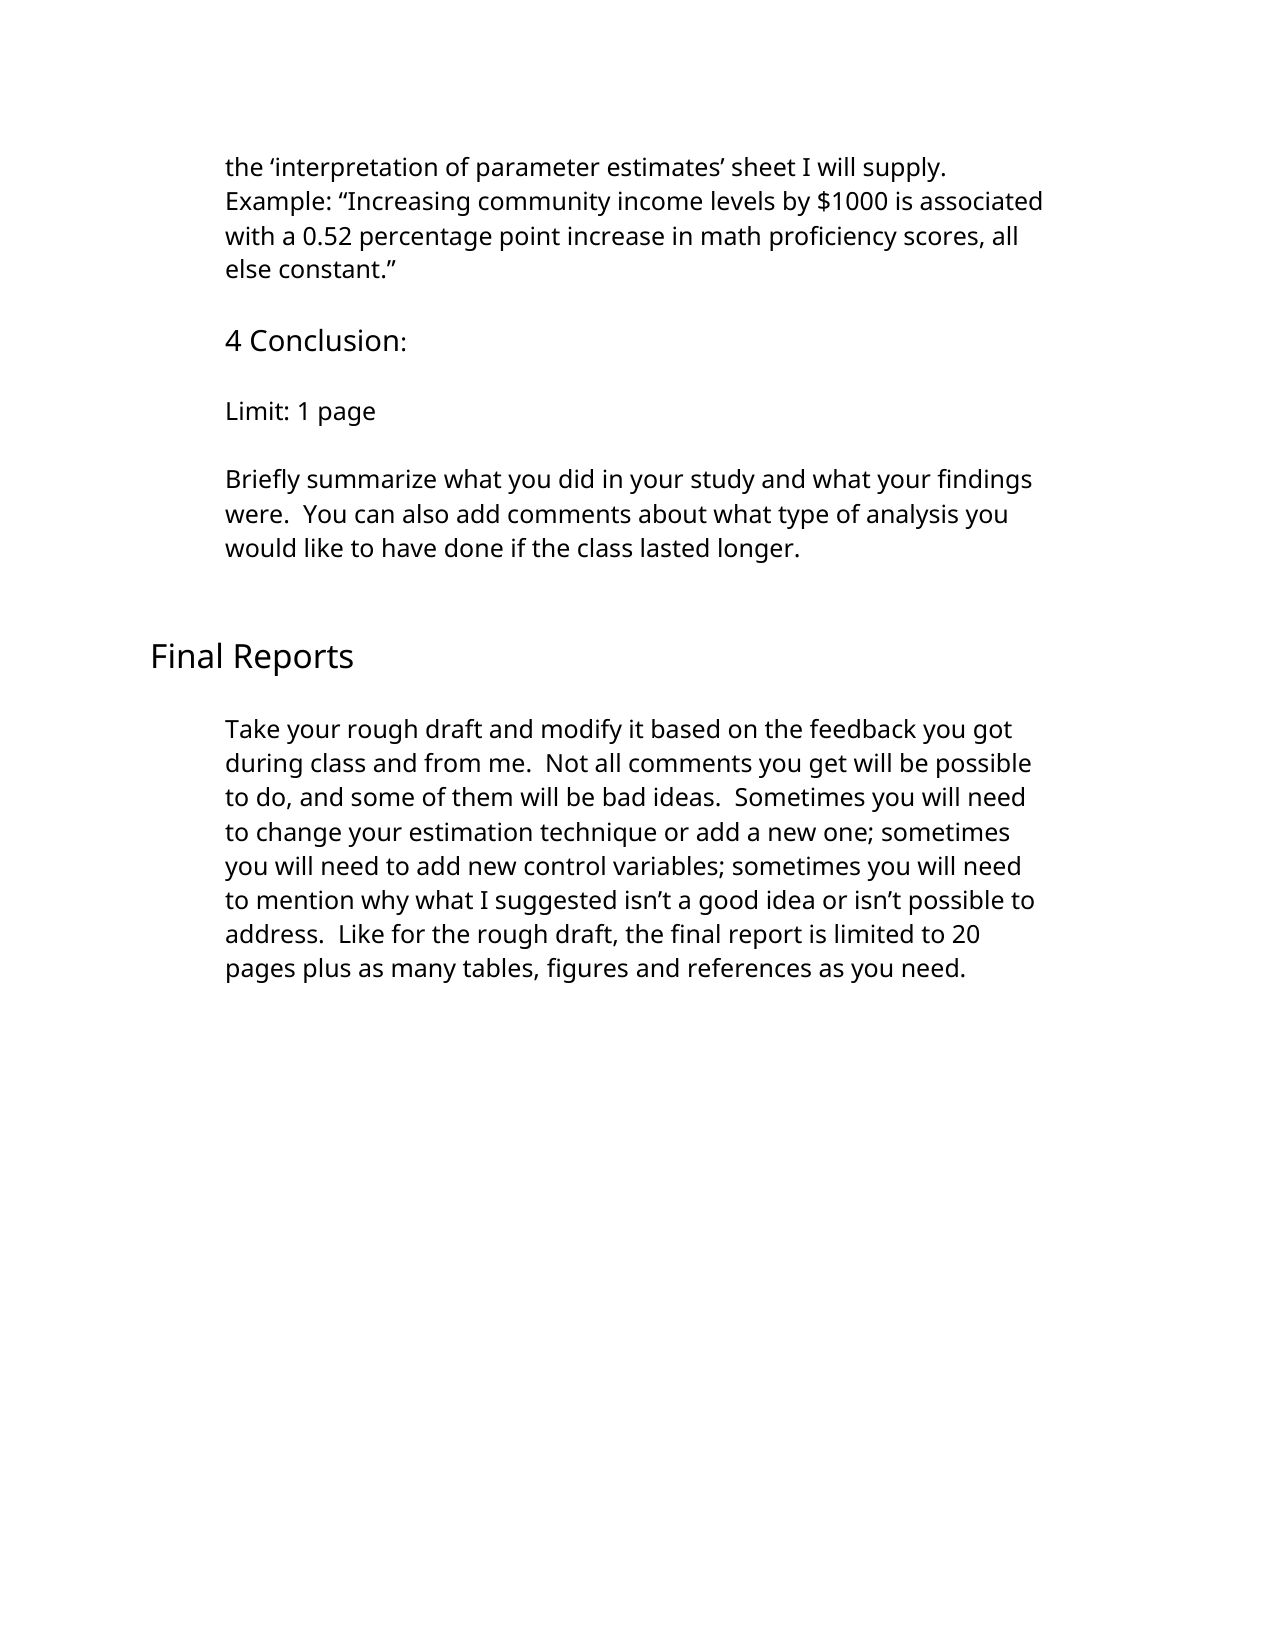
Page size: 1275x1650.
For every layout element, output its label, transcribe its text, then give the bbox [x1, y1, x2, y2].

text Final Reports [150, 632, 1050, 678]
text 4 Conclusion: [225, 320, 1050, 360]
text Limit: 1 page [225, 394, 1050, 428]
text Briefly summarize what you did in your study and what your findings were. You can also add comments about what type of analysis you would like to have done if the class lasted longer. [225, 462, 1050, 564]
text Take your rough draft and modify it based on the feedback you got during class and from me. Not all comments you get will be possible to do, and some of them will be bad ideas. Sometimes you will need to change your estimation technique or add a new one; sometimes you will need to add new control variables; sometimes you will need to mention why what I suggested isn’t a good idea or isn’t possible to address. Like for the rough draft, the final report is limited to 20 pages plus as many tables, figures and references as you need. [225, 712, 1050, 984]
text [225, 150, 1050, 286]
